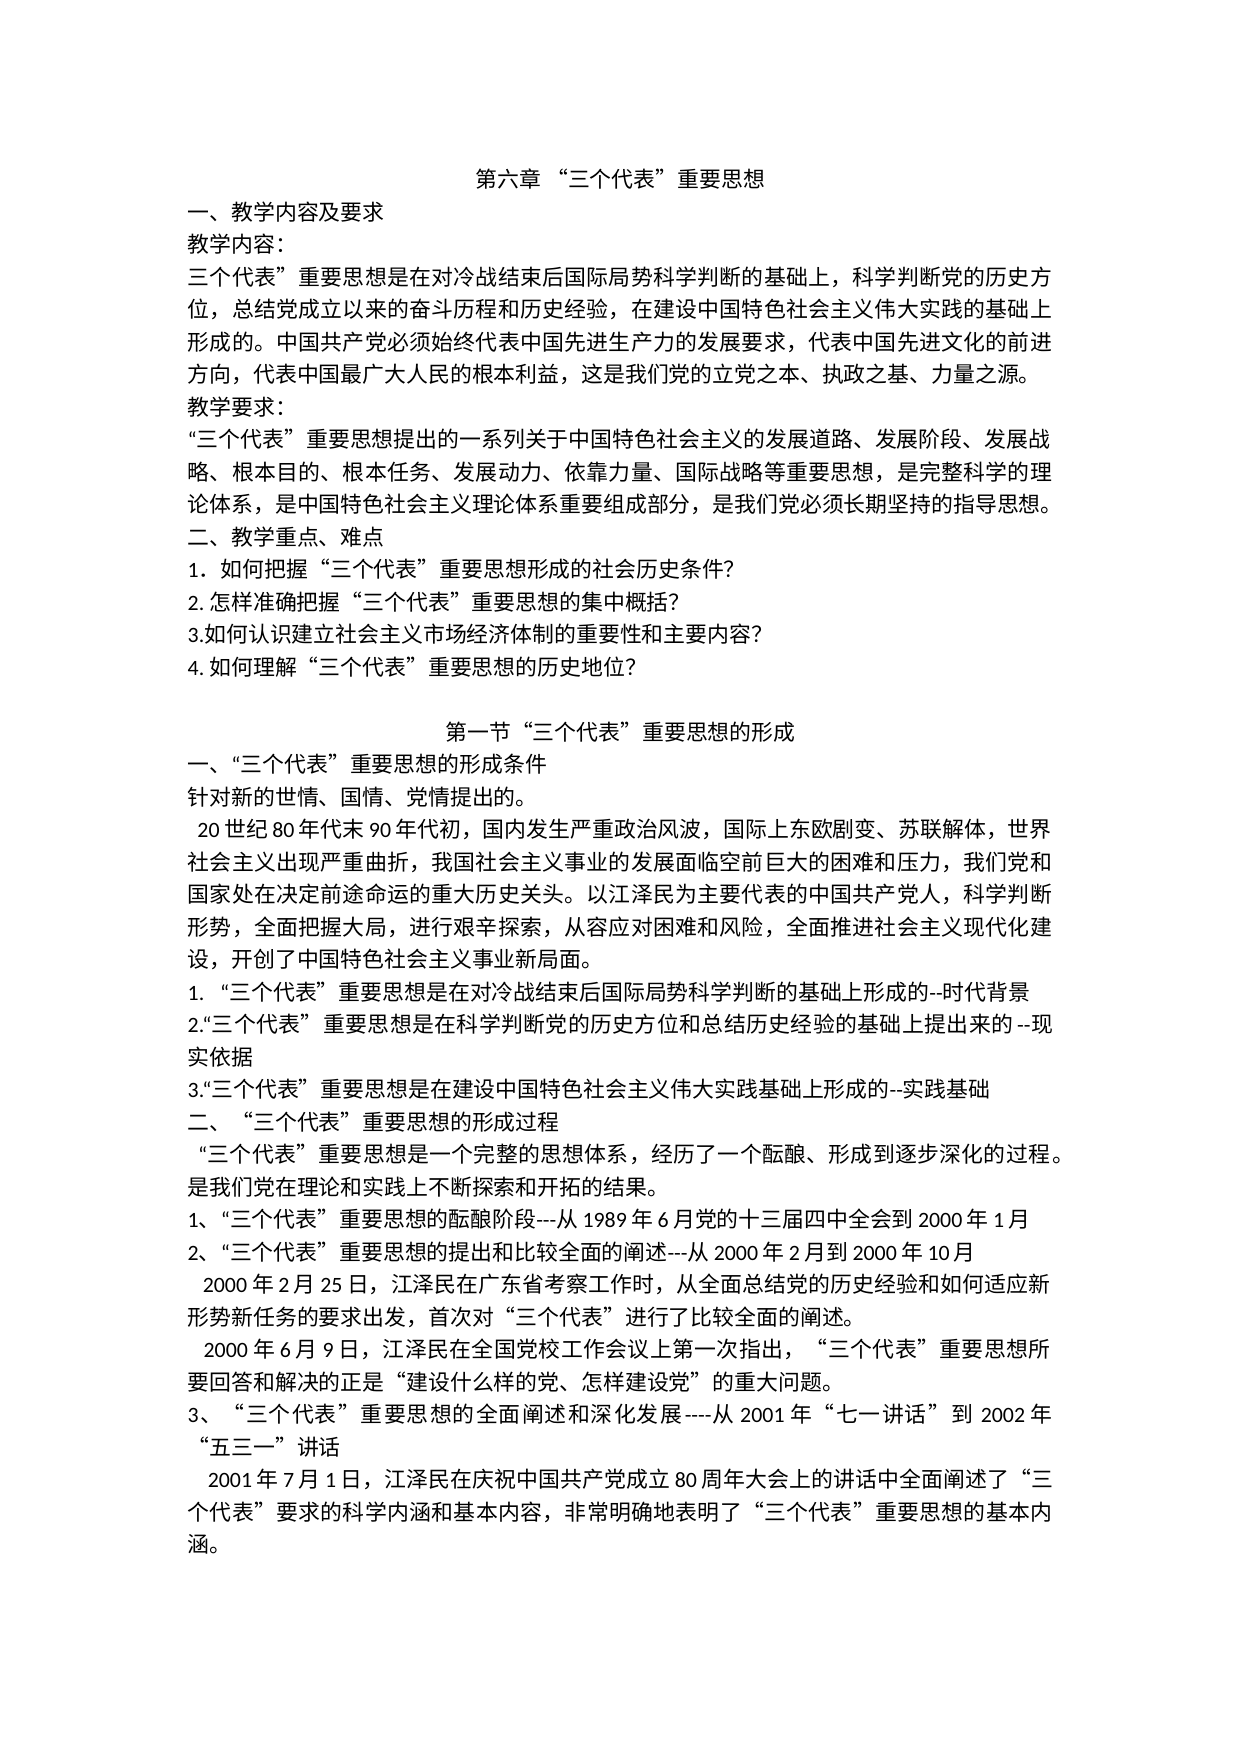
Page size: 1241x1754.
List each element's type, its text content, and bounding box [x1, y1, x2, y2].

list 2.“三个代表”重要思想是在科学判断党的历史方位和总结历史经验的基础上提出来的--现实依据 [187, 1007, 1053, 1072]
text 三个代表”重要思想是在对冷战结束后国际局势科学判断的基础上，科学判断党的历史方位，总结党成立以来的奋斗历程和历史经验，在建设中国特色社会主义伟大实践的基础上形成的。中国共产党必须始终代表中国先进生产力的发展要求，代表中国先进文化的前进方向，代表中国最广大人民的根本利益，这是我们党的立党之本、执政之基、力量之源。 [187, 259, 1053, 389]
list 20世纪80年代末90年代初，国内发生严重政治风波，国际上东欧剧变、苏联解体，世界社会主义出现严重曲折，我国社会主义事业的发展面临空前巨大的困难和压力，我们党和国家处在决定前途命运的重大历史关头。以江泽民为主要代表的中国共产党人，科学判断形势，全面把握大局，进行艰辛探索，从容应对困难和风险，全面推进社会主义现代化建设，开创了中国特色社会主义事业新局面。 [187, 812, 1053, 974]
list 2001年7月1日，江泽民在庆祝中国共产党成立80周年大会上的讲话中全面阐述了“三个代表”要求的科学内涵和基本内容，非常明确地表明了“三个代表”重要思想的基本内涵。 [187, 1462, 1053, 1559]
list “三个代表”重要思想是在对冷战结束后国际局势科学判断的基础上形成的--时代背景 [187, 974, 1053, 1007]
text 3.如何认识建立社会主义市场经济体制的重要性和主要内容？ [187, 617, 1053, 649]
text 教学要求： [187, 389, 1053, 422]
list 2000年6月9日，江泽民在全国党校工作会议上第一次指出，“三个代表”重要思想所要回答和解决的正是“建设什么样的党、怎样建设党”的重大问题。 [187, 1332, 1053, 1397]
text 一、教学内容及要求 [187, 194, 1053, 227]
text 1．如何把握“三个代表”重要思想形成的社会历史条件？ [187, 552, 1053, 584]
text 4. 如何理解“三个代表”重要思想的历史地位？ [187, 649, 1053, 682]
list 3.“三个代表”重要思想是在建设中国特色社会主义伟大实践基础上形成的--实践基础 [187, 1072, 1053, 1104]
text 第六章 “三个代表”重要思想 [187, 162, 1053, 194]
text “三个代表”重要思想是一个完整的思想体系，经历了一个酝酿、形成到逐步深化的过程。是我们党在理论和实践上不断探索和开拓的结果。 [187, 1137, 1053, 1202]
list “三个代表”重要思想的提出和比较全面的阐述---从2000年2月到2000年10月 [187, 1234, 1053, 1267]
list 针对新的世情、国情、党情提出的。 [187, 779, 1053, 812]
text 第一节“三个代表”重要思想的形成 [187, 714, 1053, 747]
list “三个代表”重要思想的形成条件 [187, 747, 1053, 779]
list 3、“三个代表”重要思想的全面阐述和深化发展----从2001年“七一讲话”到 2002年“五三一”讲话 [187, 1397, 1053, 1462]
list 2000年2月25日，江泽民在广东省考察工作时，从全面总结党的历史经验和如何适应新形势新任务的要求出发，首次对“三个代表”进行了比较全面的阐述。 [187, 1267, 1053, 1332]
text 教学内容： [187, 227, 1053, 259]
text “三个代表”重要思想提出的一系列关于中国特色社会主义的发展道路、发展阶段、发展战略、根本目的、根本任务、发展动力、依靠力量、国际战略等重要思想，是完整科学的理论体系，是中国特色社会主义理论体系重要组成部分，是我们党必须长期坚持的指导思想。 [187, 422, 1053, 519]
text 二、“三个代表”重要思想的形成过程 [187, 1104, 1053, 1137]
list “三个代表”重要思想的酝酿阶段---从1989年6月党的十三届四中全会到2000年1月 [187, 1202, 1053, 1234]
text 2. 怎样准确把握“三个代表”重要思想的集中概括？ [187, 584, 1053, 617]
text 二、教学重点、难点 [187, 519, 1053, 552]
